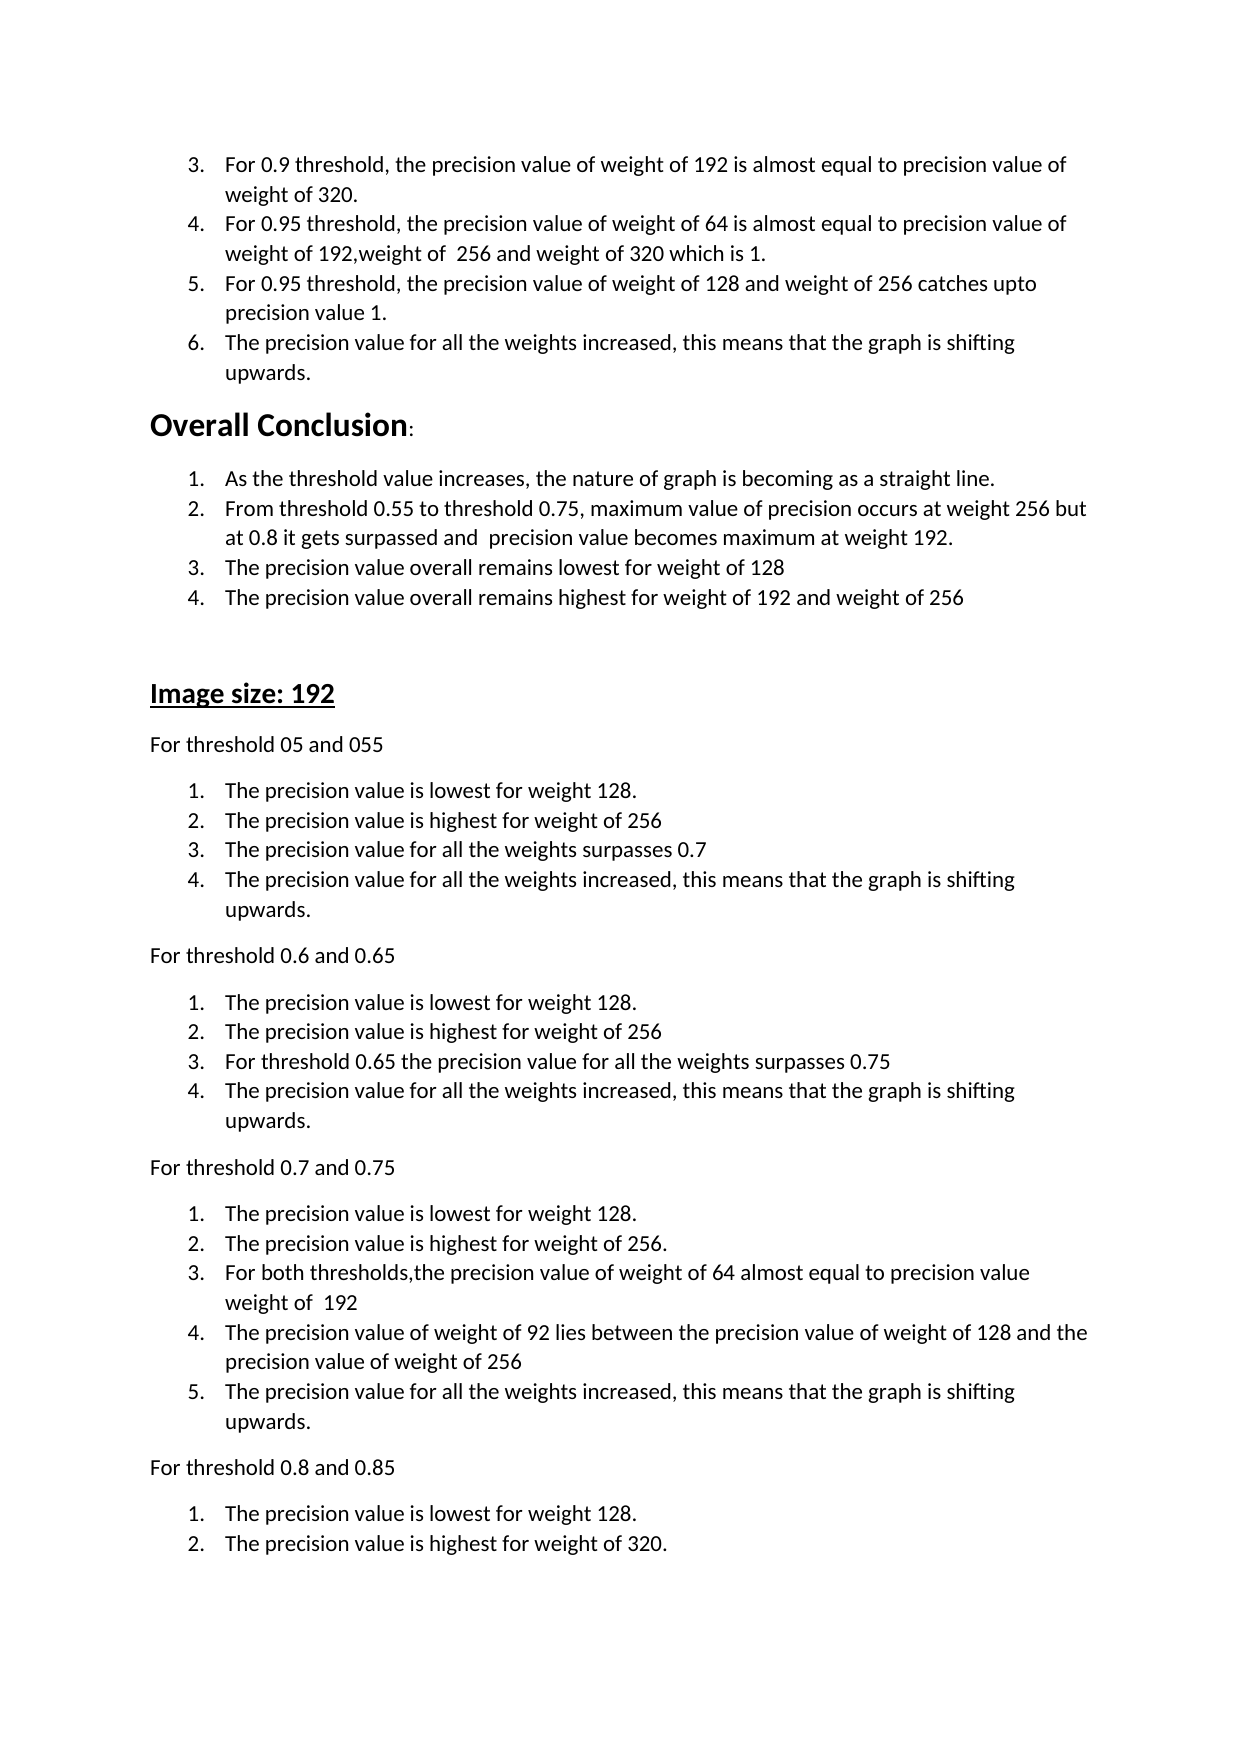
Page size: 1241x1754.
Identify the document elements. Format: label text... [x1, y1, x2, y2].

list The precision value is lowest for weight 128. [187, 988, 1090, 1016]
list The precision value is highest for weight of 256 [187, 1017, 1090, 1045]
list From threshold 0.55 to threshold 0.75, maximum value of precision occurs at weight 256 but at 0.8 it gets surpassed and precision value becomes maximum at weight 192. [187, 494, 1090, 551]
list For 0.95 threshold, the precision value of weight of 64 is almost equal to precision value of weight of 192,weight of 256 and weight of 320 which is 1. [187, 209, 1090, 267]
list The precision value is lowest for weight 128. [187, 776, 1090, 804]
text Image size: 192 [150, 675, 1090, 711]
list The precision value for all the weights surpasses 0.7 [187, 836, 1090, 863]
list The precision value overall remains highest for weight of 192 and weight of 256 [187, 583, 1090, 611]
text Overall Conclusion: [150, 404, 1090, 445]
list The precision value is lowest for weight 128. [187, 1499, 1090, 1528]
list The precision value for all the weights increased, this means that the graph is shifting upwards. [187, 1377, 1090, 1435]
list The precision value for all the weights increased, this means that the graph is shifting upwards. [187, 328, 1090, 386]
list The precision value is highest for weight of 320. [187, 1529, 1090, 1557]
text For threshold 05 and 055 [150, 730, 1090, 758]
text For threshold 0.8 and 0.85 [150, 1453, 1090, 1481]
list The precision value overall remains lowest for weight of 128 [187, 553, 1090, 581]
list The precision value is highest for weight of 256. [187, 1229, 1090, 1257]
list For 0.95 threshold, the precision value of weight of 128 and weight of 256 catches upto precision value 1. [187, 269, 1090, 326]
list The precision value for all the weights increased, this means that the graph is shifting upwards. [187, 865, 1090, 923]
text For threshold 0.7 and 0.75 [150, 1153, 1090, 1181]
list For threshold 0.65 the precision value for all the weights surpasses 0.75 [187, 1047, 1090, 1075]
text For threshold 0.6 and 0.65 [150, 941, 1090, 969]
list The precision value for all the weights increased, this means that the graph is shifting upwards. [187, 1077, 1090, 1134]
list As the threshold value increases, the nature of graph is becoming as a straight line. [187, 464, 1090, 492]
list The precision value is lowest for weight 128. [187, 1199, 1090, 1227]
list For both thresholds,the precision value of weight of 64 almost equal to precision value weight of 192 [187, 1258, 1090, 1316]
list The precision value of weight of 92 lies between the precision value of weight of 128 and the precision value of weight of 256 [187, 1318, 1090, 1376]
list The precision value is highest for weight of 256 [187, 806, 1090, 834]
list For 0.9 threshold, the precision value of weight of 192 is almost equal to precision value of weight of 320. [187, 150, 1090, 208]
